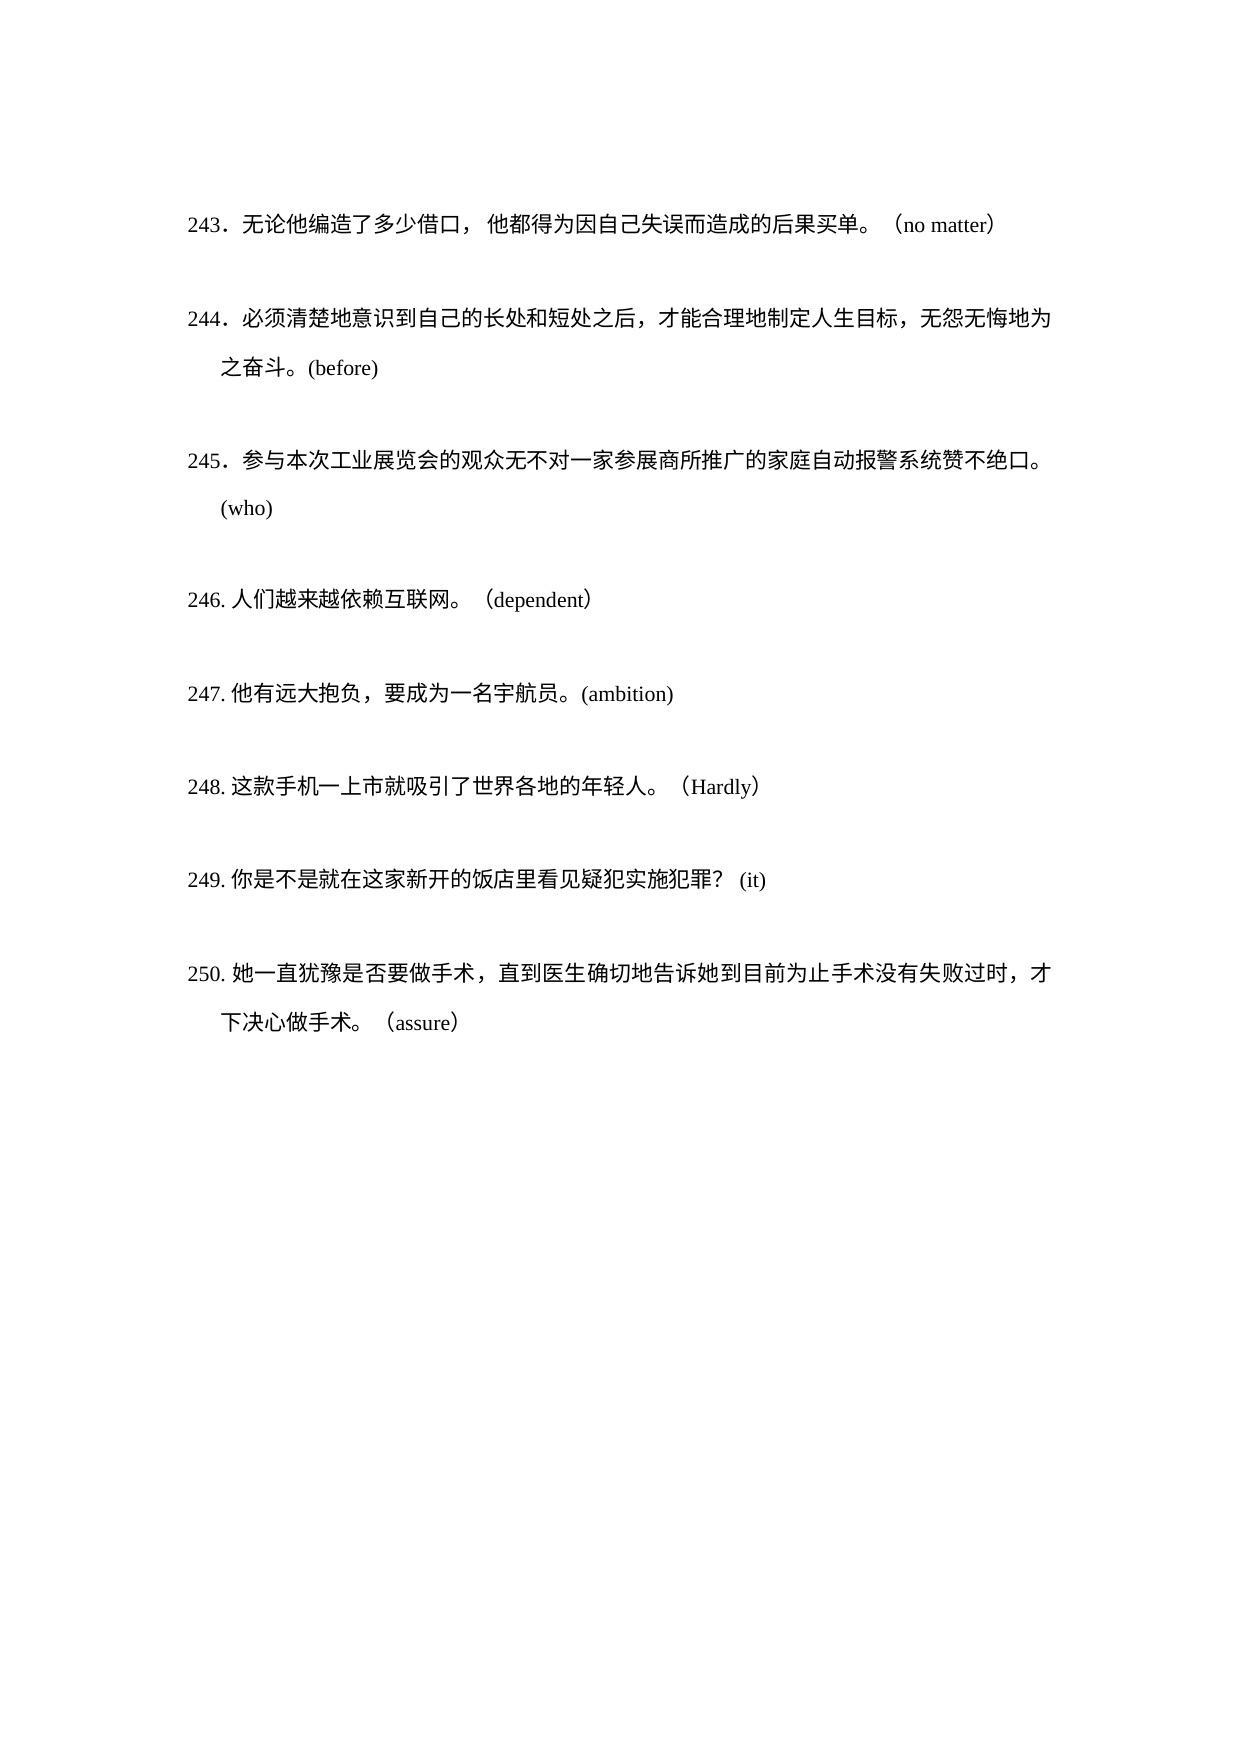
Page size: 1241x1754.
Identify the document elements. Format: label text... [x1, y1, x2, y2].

text 250. 她一直犹豫是否要做手术，直到医生确切地告诉她到目前为止手术没有失败过时，才下决心做手术。（assure） [187, 955, 1053, 1037]
text 246. 人们越来越依赖互联网。（dependent） [187, 582, 1053, 614]
text 247. 他有远大抱负，要成为一名宇航员。(ambition) [187, 675, 1053, 708]
text 249. 你是不是就在这家新开的饭店里看见疑犯实施犯罪？ (it) [187, 862, 1053, 894]
text 245．参与本次工业展览会的观众无不对一家参展商所推广的家庭自动报警系统赞不绝口。(who) [187, 443, 1053, 524]
text 244．必须清楚地意识到自己的长处和短处之后，才能合理地制定人生目标，无怨无悔地为之奋斗。(before) [187, 301, 1053, 382]
text 248. 这款手机一上市就吸引了世界各地的年轻人。（Hardly） [187, 768, 1053, 801]
text 243．无论他编造了多少借口， 他都得为因自己失误而造成的后果买单。（no matter） [187, 207, 1053, 239]
